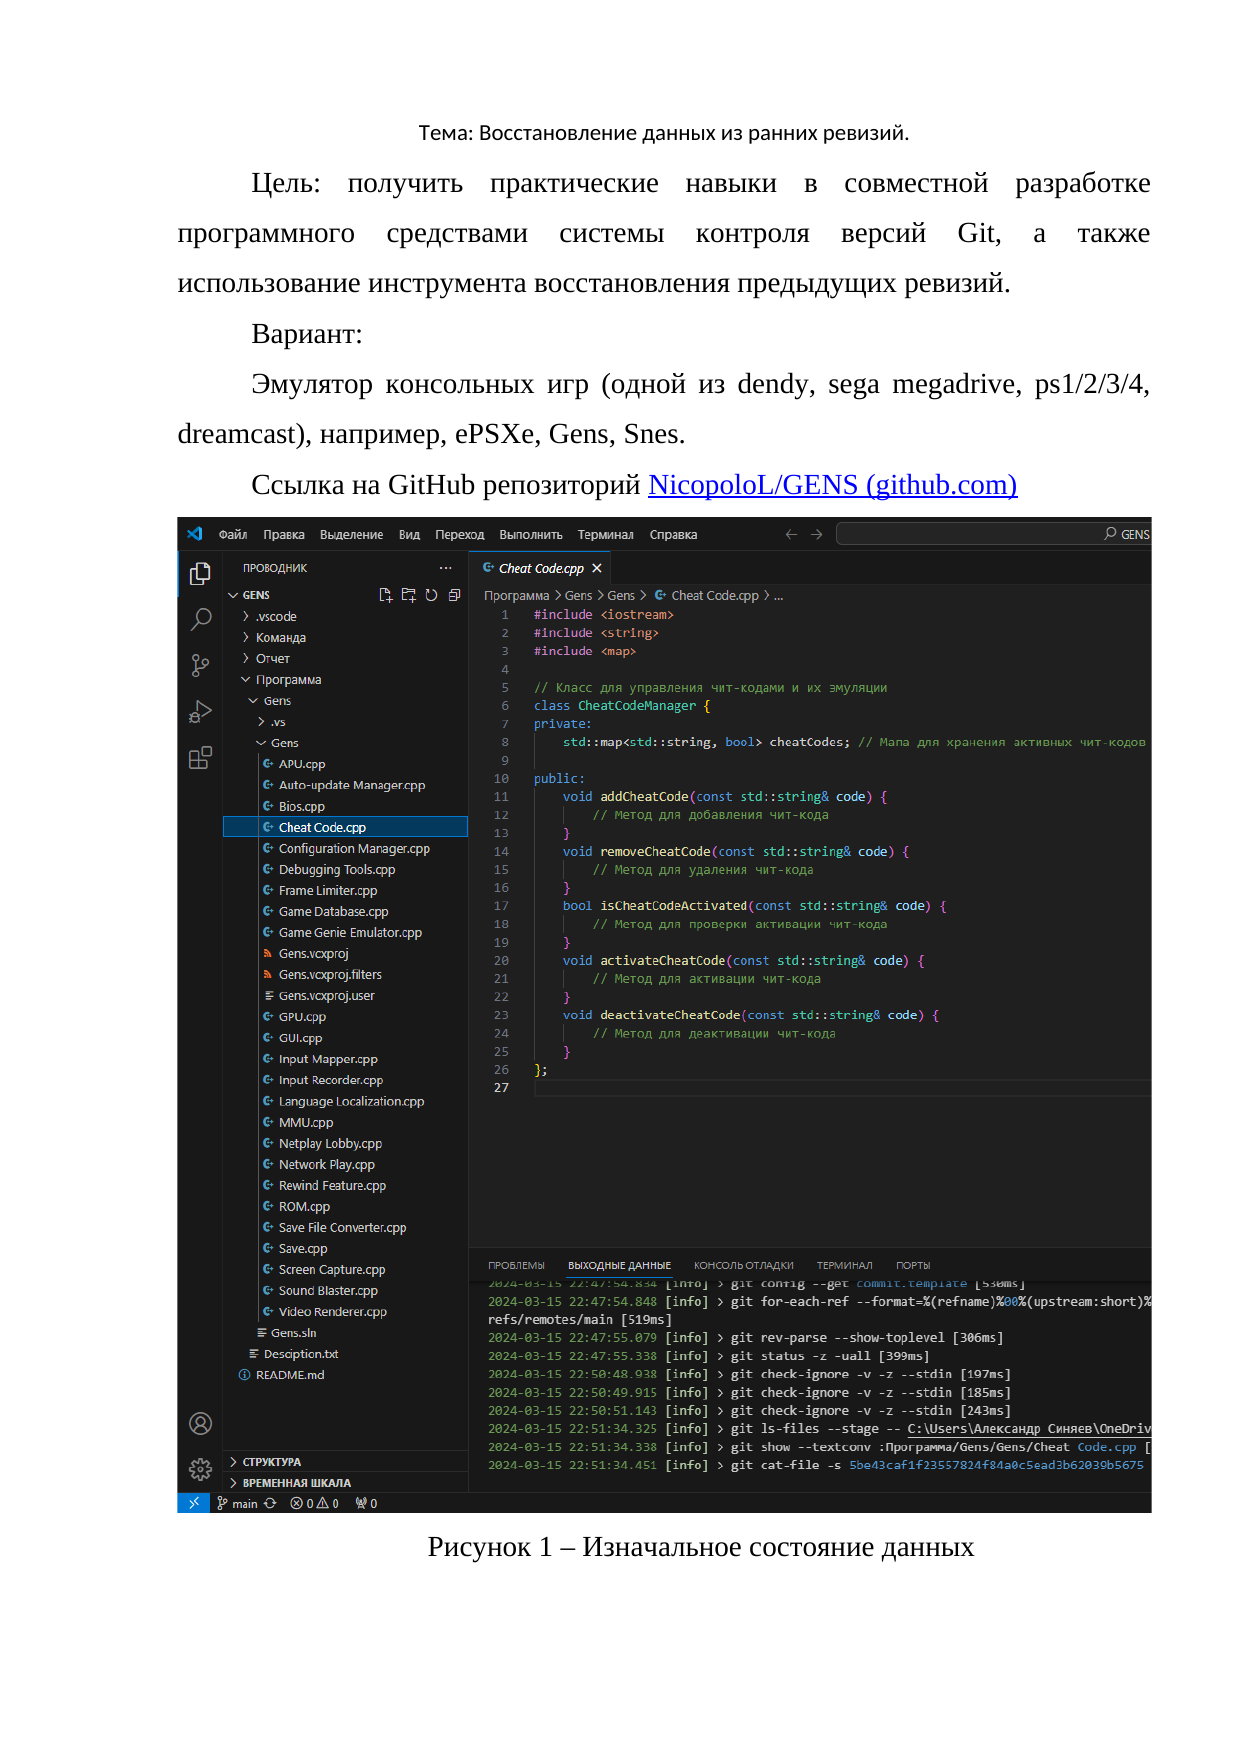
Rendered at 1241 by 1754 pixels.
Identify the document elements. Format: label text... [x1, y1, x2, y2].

picture [177, 517, 1152, 1513]
text Вариант: [177, 316, 1152, 349]
text Рисунок 1 – Изначальное состояние данных [177, 1529, 1152, 1563]
text Ссылка на GitHub репозиторий NicopoloL/GENS (github.com) [177, 467, 1152, 500]
text Эмулятор консольных игр (одной из dendy, sega megadrive, ps1/2/3/4, dreamcast), например, ePSXe, Gens, Snes. [177, 366, 1152, 450]
text Цель: получить практические навыки в совместной разработке программного средствами системы контроля версий Git, а также использование инструмента восстановления предыдущих ревизий. [177, 165, 1152, 299]
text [177, 118, 1152, 146]
